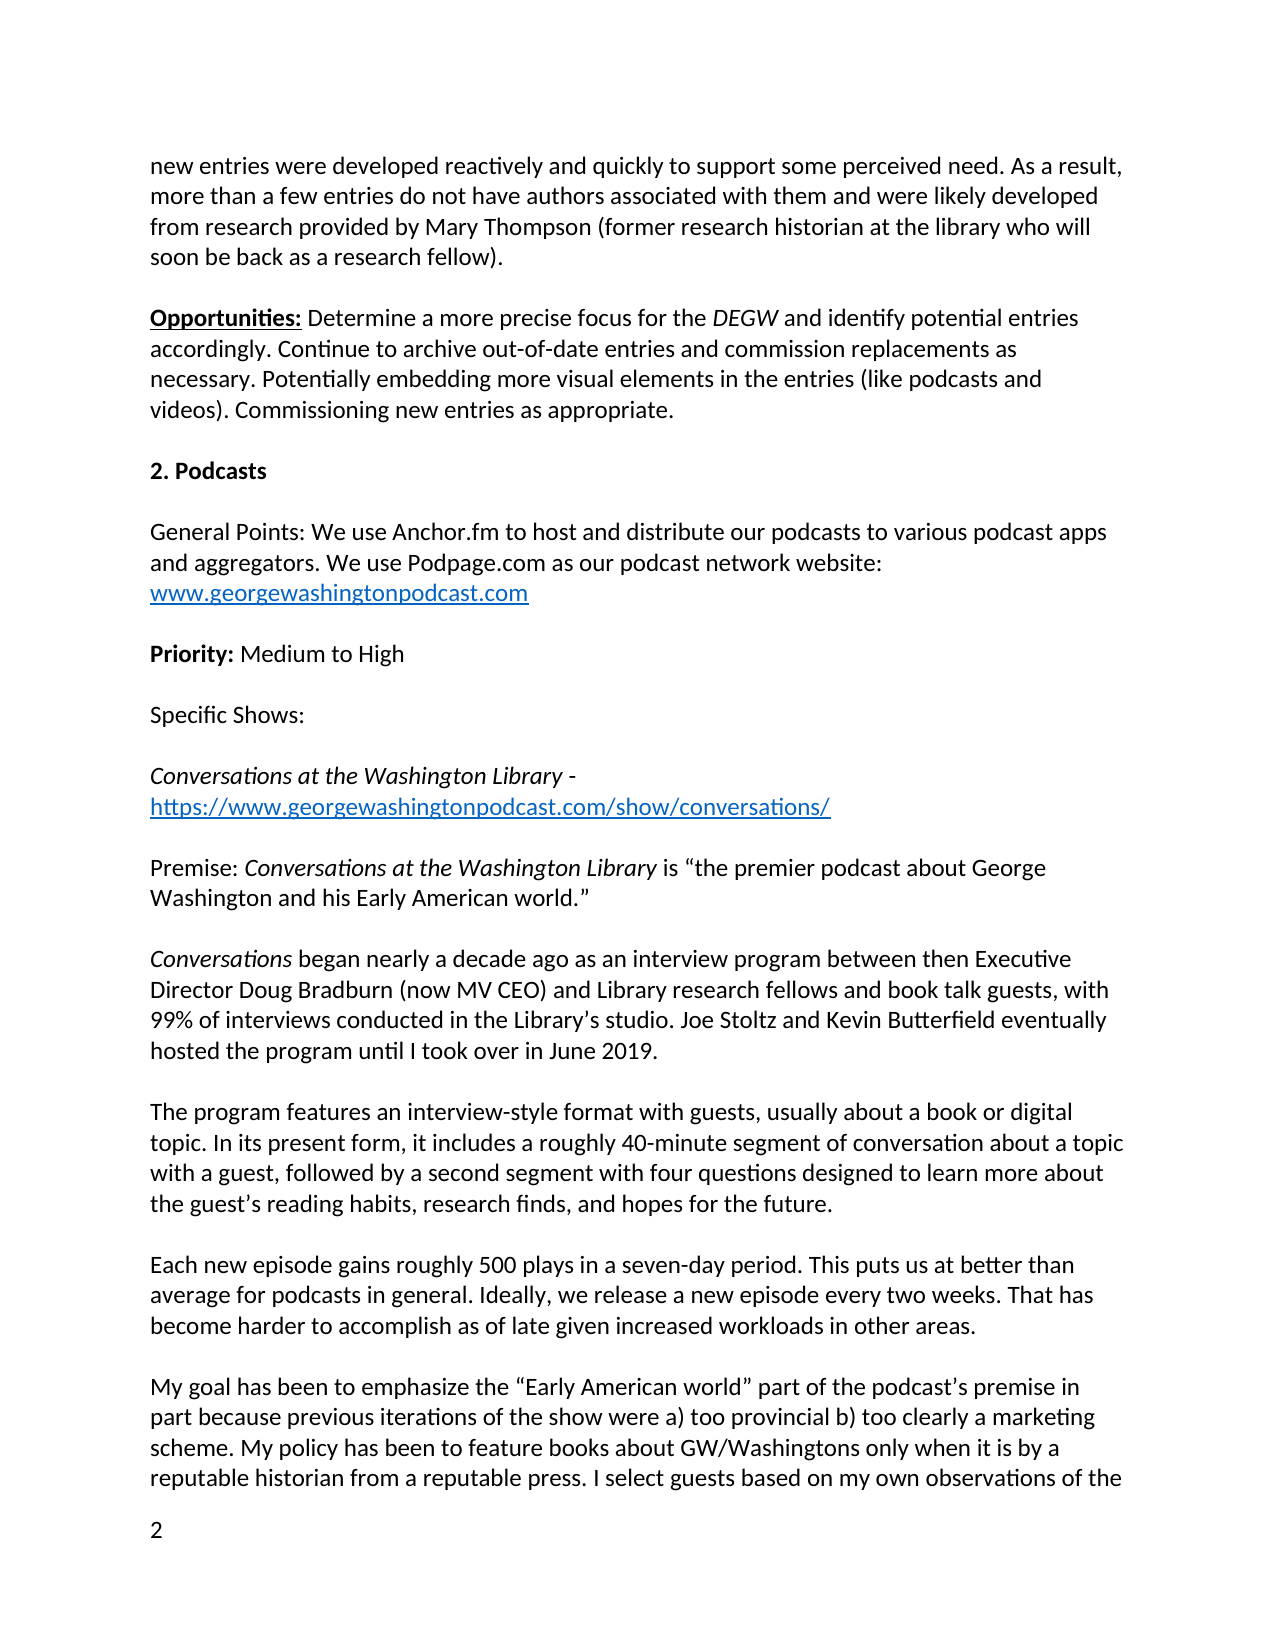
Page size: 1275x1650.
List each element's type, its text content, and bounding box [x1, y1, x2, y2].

text Opportunities: Determine a more precise focus for the DEGW and identify potential entries accordingly. Continue to archive out-of-date entries and commission replacements as necessary. Potentially embedding more visual elements in the entries (like podcasts and videos). Commissioning new entries as appropriate. [150, 303, 1125, 425]
text Premise: Conversations at the Washington Library is “the premier podcast about George Washington and his Early American world.” [150, 852, 1125, 913]
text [150, 1371, 1125, 1493]
text General Points: We use Anchor.fm to host and distribute our podcasts to various podcast apps and aggregators. We use Podpage.com as our podcast network website: www.georgewashingtonpodcast.com [150, 516, 1125, 608]
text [150, 150, 1125, 272]
text Each new episode gains roughly 500 plays in a seven-day period. This puts us at better than average for podcasts in general. Ideally, we release a new episode every two weeks. That has become harder to accomplish as of late given increased workloads in other areas. [150, 1249, 1125, 1340]
text 2. Podcasts [150, 455, 1125, 486]
text Conversations began nearly a decade ago as an interview program between then Executive Director Doug Bradburn (now MV CEO) and Library research fellows and book talk guests, with 99% of interviews conducted in the Library’s studio. Joe Stoltz and Kevin Butterfield eventually hosted the program until I took over in June 2019. [150, 943, 1125, 1066]
text Priority: Medium to High [150, 638, 1125, 669]
text Conversations at the Washington Library - https://www.georgewashingtonpodcast.com/show/conversations/ [150, 760, 1125, 821]
text The program features an interview-style format with guests, usually about a book or digital topic. In its present form, it includes a roughly 40-minute segment of conversation about a topic with a guest, followed by a second segment with four questions designed to learn more about the guest’s reading habits, research finds, and hopes for the future. [150, 1096, 1125, 1218]
text Specific Shows: [150, 699, 1125, 730]
